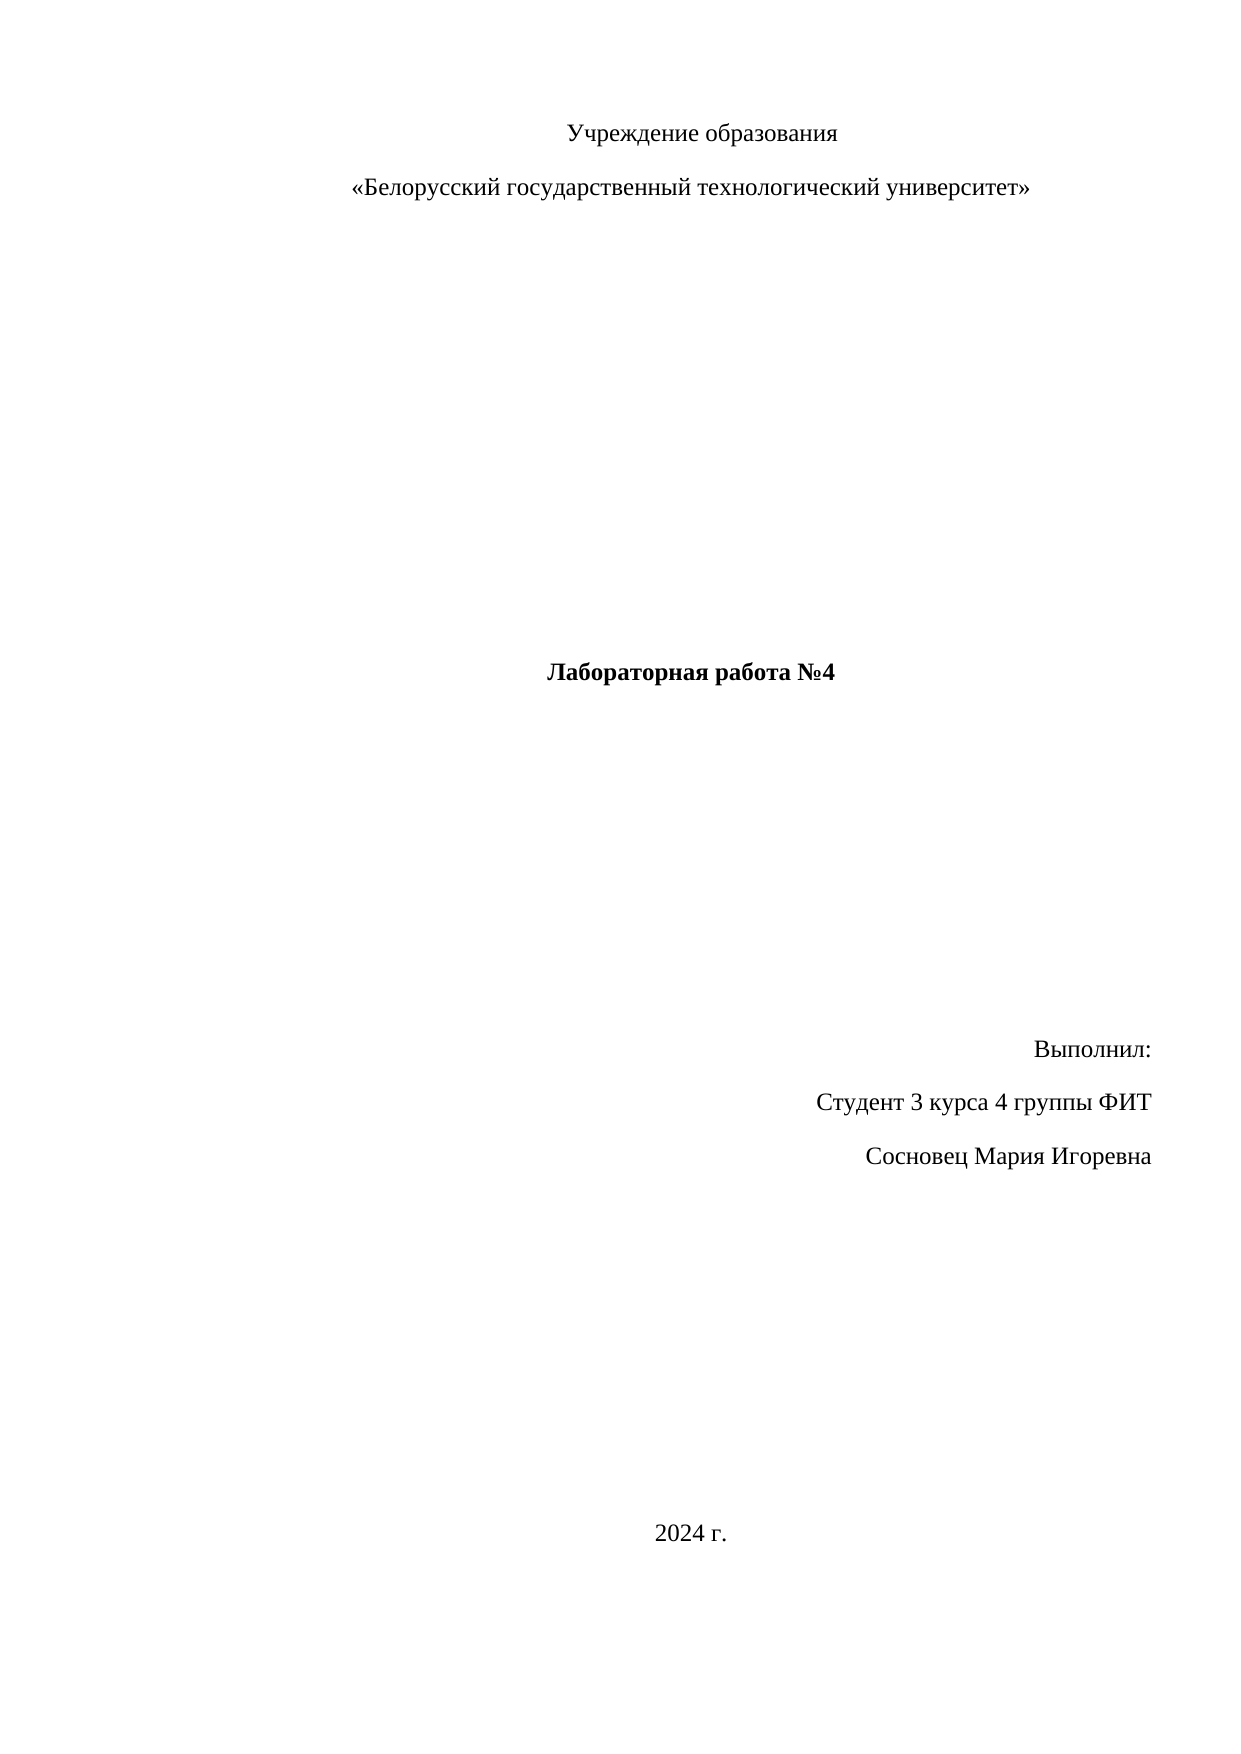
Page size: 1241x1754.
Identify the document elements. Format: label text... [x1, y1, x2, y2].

text Сосновец Мария Игоревна [177, 1141, 1152, 1170]
text «Белорусский государственный технологический университет» [177, 172, 1152, 201]
text 2024 г. [177, 1518, 1152, 1547]
text Студент 3 курса 4 группы ФИТ [177, 1087, 1152, 1116]
text Учреждение образования [177, 118, 1152, 147]
text Выполнил: [177, 1034, 1152, 1062]
text Лабораторная работа №4 [177, 657, 1152, 685]
